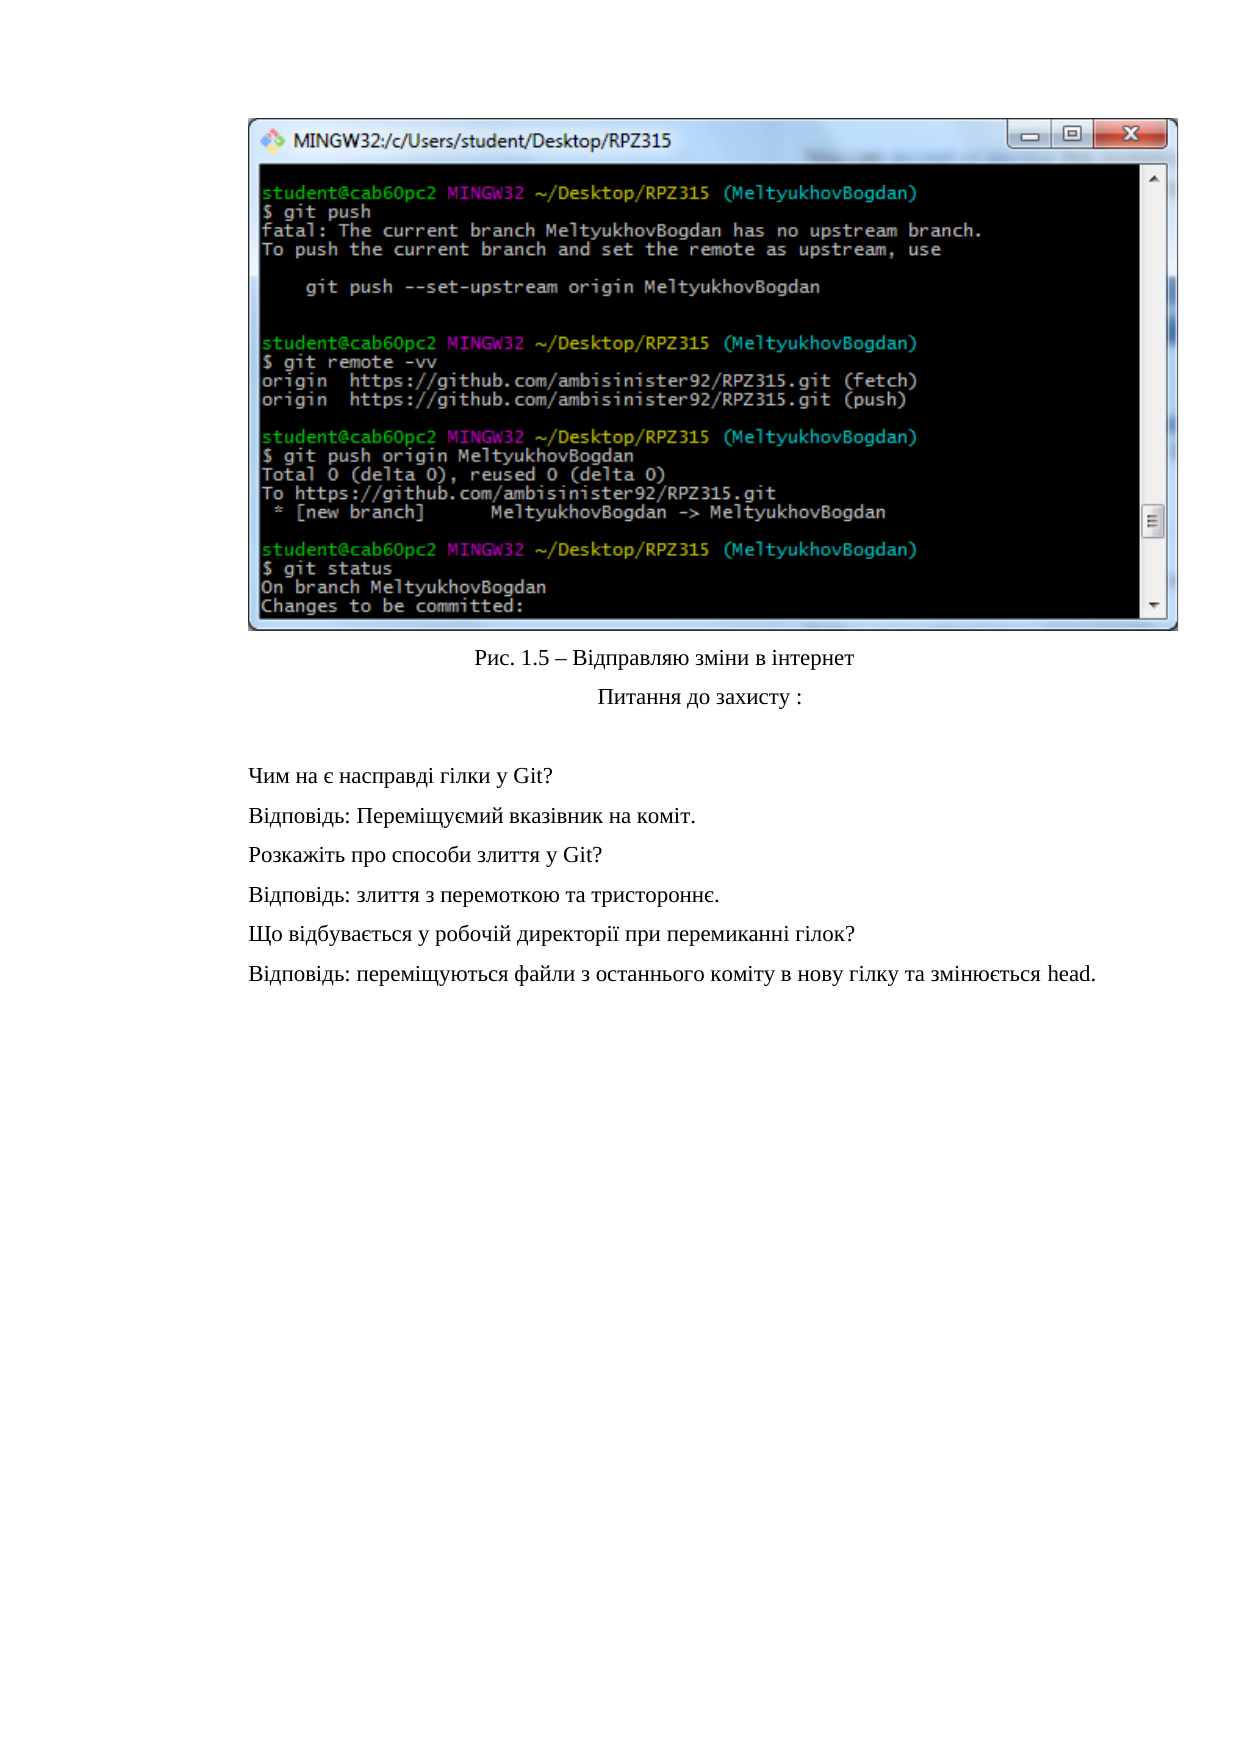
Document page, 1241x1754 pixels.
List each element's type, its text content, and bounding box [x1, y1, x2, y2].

text Відповідь: Переміщуємий вказівник на коміт. [177, 802, 1152, 828]
text Відповідь: злиття з перемоткою та тристороннє. [177, 881, 1152, 907]
text Питання до захисту : [177, 683, 1152, 709]
text Що відбувається у робочій директорії при перемиканні гілок? [177, 920, 1152, 946]
picture [248, 118, 1179, 631]
text Розкажіть про способи злиття у Git? [177, 841, 1152, 867]
text Чим на є насправді гілки у Git? [177, 762, 1152, 788]
text Відповідь: переміщуються файли з останнього коміту в нову гілку та змінюється head. [177, 959, 1152, 986]
